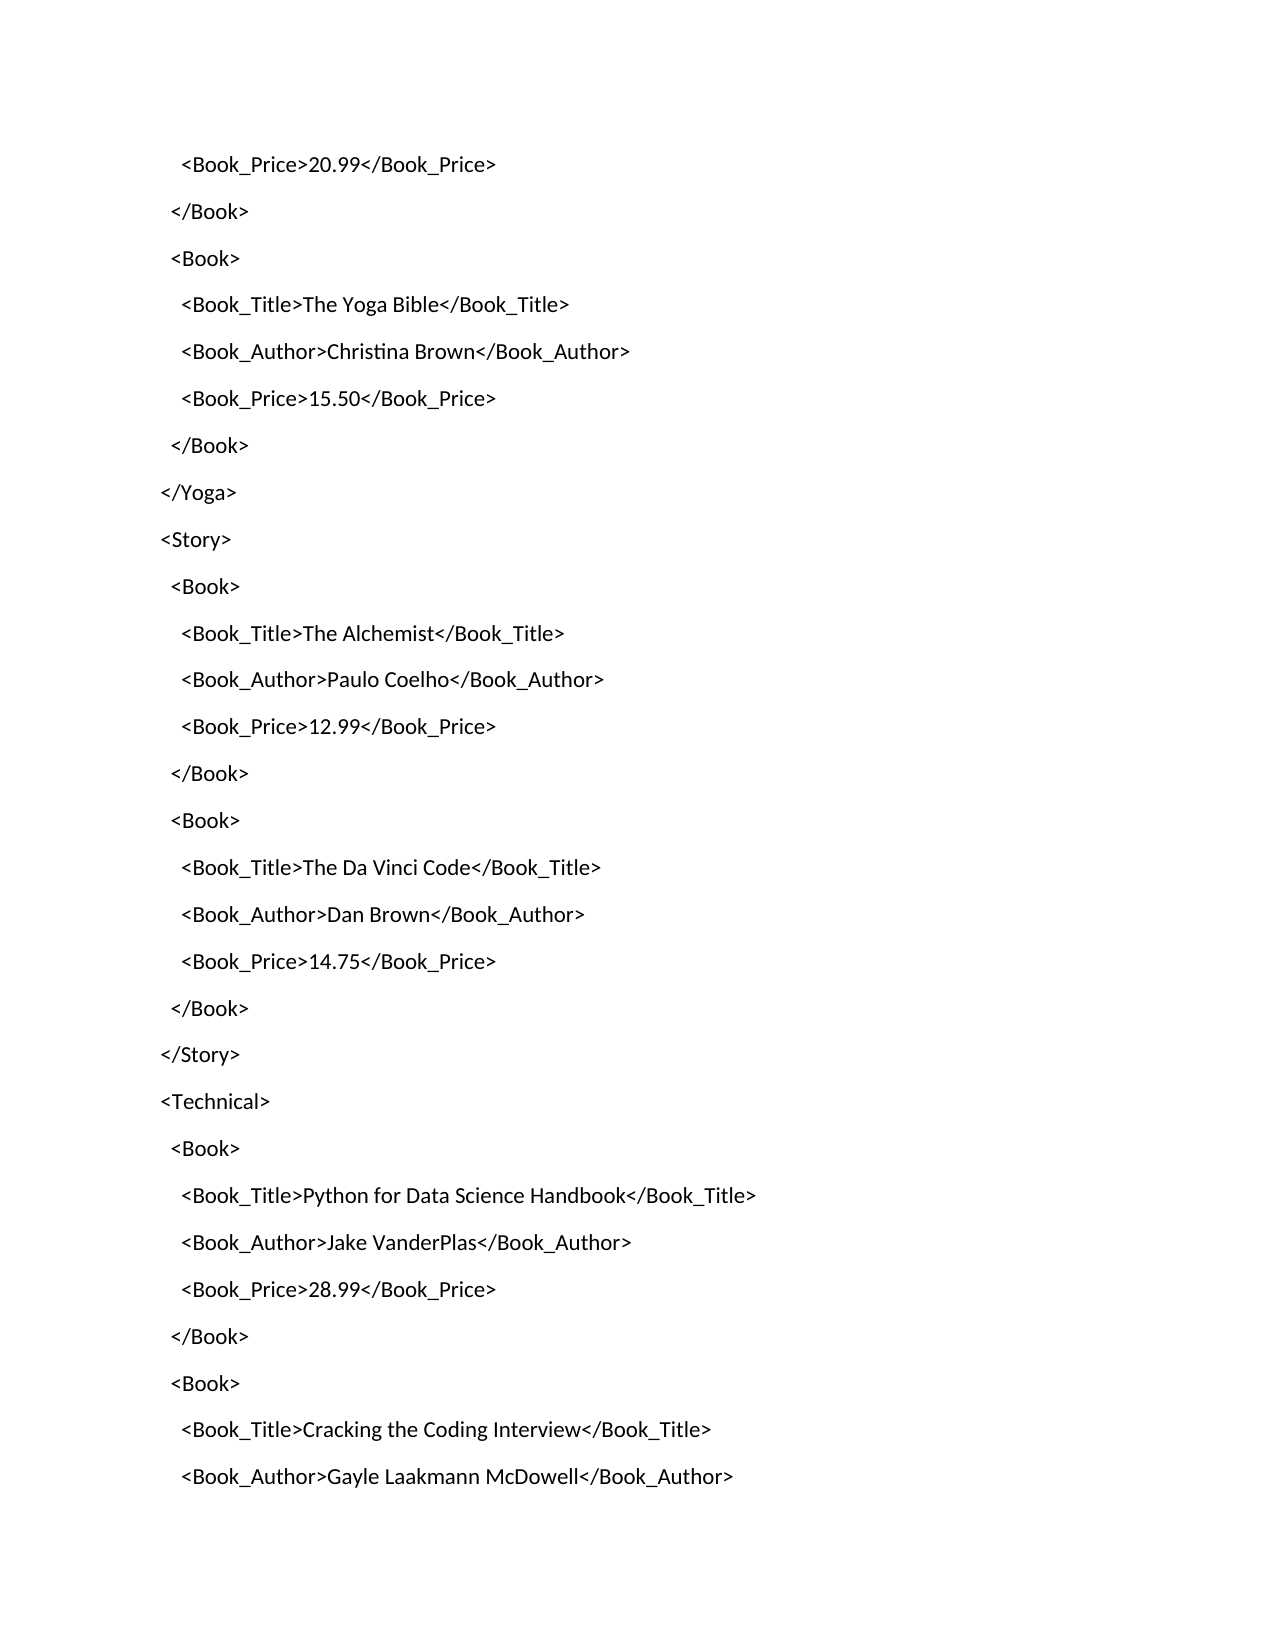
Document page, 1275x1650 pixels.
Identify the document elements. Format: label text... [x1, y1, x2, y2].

text <Book_Author>Paulo Coelho</Book_Author> [150, 666, 1125, 694]
text <Book_Title>The Yoga Bible</Book_Title> [150, 291, 1125, 319]
text <Book> [150, 806, 1125, 834]
text <Book_Author>Gayle Laakmann McDowell</Book_Author> [150, 1462, 1125, 1491]
text <Book_Title>Cracking the Coding Interview</Book_Title> [150, 1416, 1125, 1444]
text <Book_Title>The Alchemist</Book_Title> [150, 619, 1125, 647]
text <Book_Title>The Da Vinci Code</Book_Title> [150, 853, 1125, 881]
text <Book_Price>12.99</Book_Price> [150, 712, 1125, 741]
text <Book_Author>Dan Brown</Book_Author> [150, 900, 1125, 928]
text </Book> [150, 197, 1125, 225]
text </Book> [150, 431, 1125, 459]
text </Yoga> [150, 478, 1125, 506]
text <Book_Price>20.99</Book_Price> [150, 150, 1125, 178]
text </Story> [150, 1041, 1125, 1069]
text <Book_Author>Jake VanderPlas</Book_Author> [150, 1228, 1125, 1256]
text <Book_Price>15.50</Book_Price> [150, 384, 1125, 412]
text <Book_Author>Christina Brown</Book_Author> [150, 337, 1125, 366]
text <Book> [150, 1134, 1125, 1162]
text <Book> [150, 572, 1125, 600]
text <Book_Title>Python for Data Science Handbook</Book_Title> [150, 1181, 1125, 1209]
text </Book> [150, 1322, 1125, 1350]
text <Technical> [150, 1087, 1125, 1116]
text <Book_Price>14.75</Book_Price> [150, 947, 1125, 975]
text <Book_Price>28.99</Book_Price> [150, 1275, 1125, 1303]
text </Book> [150, 994, 1125, 1022]
text </Book> [150, 759, 1125, 787]
text <Book> [150, 1369, 1125, 1397]
text <Story> [150, 525, 1125, 553]
text <Book> [150, 244, 1125, 272]
